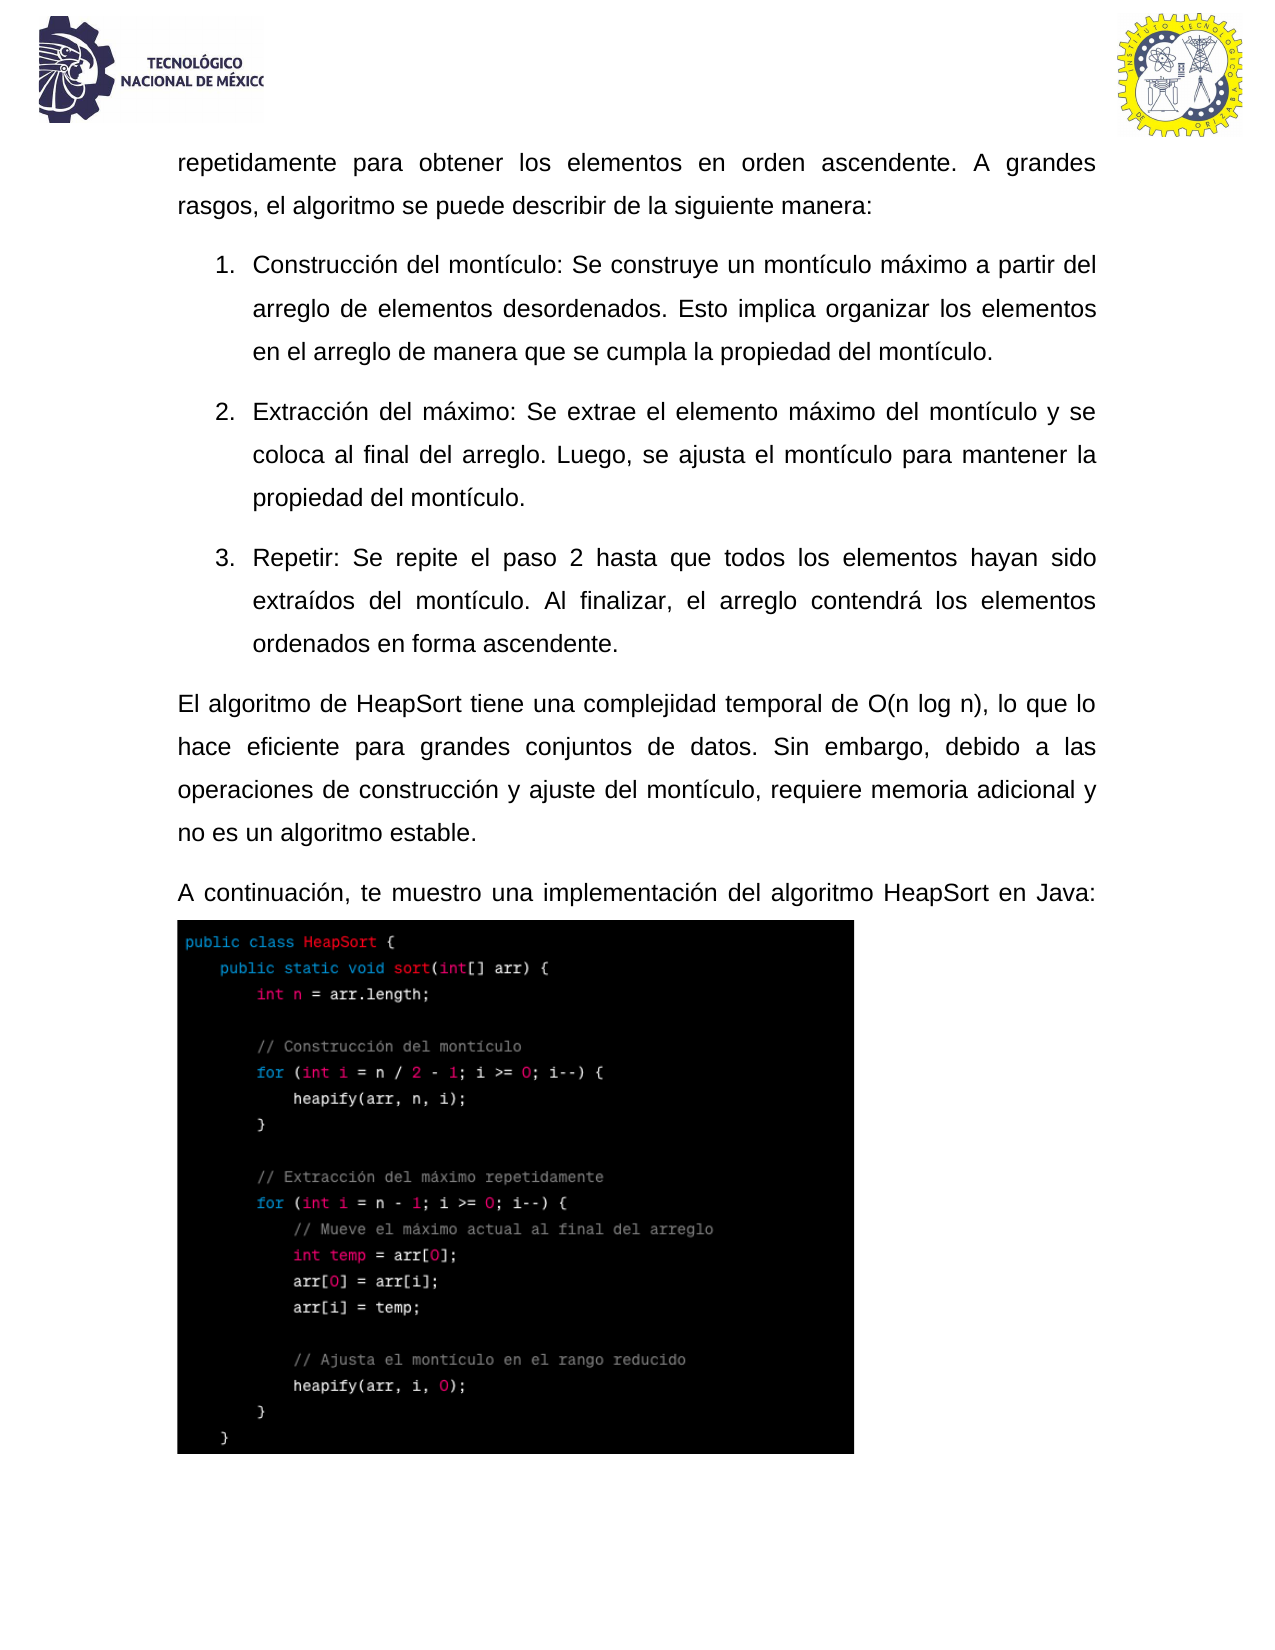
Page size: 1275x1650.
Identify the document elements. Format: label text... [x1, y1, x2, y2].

picture [38, 16, 264, 123]
list Repetir: Se repite el paso 2 hasta que todos los elementos hayan sido extraídos del montículo. Al finalizar, el arreglo contendrá los elementos ordenados en forma ascendente. [215, 543, 1098, 658]
picture [1117, 13, 1243, 137]
list Extracción del máximo: Se extrae el elemento máximo del montículo y se coloca al final del arreglo. Luego, se ajusta el montículo para mantener la propiedad del montículo. [215, 397, 1098, 512]
list Construcción del montículo: Se construye un montículo máximo a partir del arreglo de elementos desordenados. Esto implica organizar los elementos en el arreglo de manera que se cumpla la propiedad del montículo. [215, 251, 1098, 366]
text El algoritmo de HeapSort tiene una complejidad temporal de O(n log n), lo que lo hace eficiente para grandes conjuntos de datos. Sin embargo, debido a las operaciones de construcción y ajuste del montículo, requiere memoria adicional y no es un algoritmo estable. [177, 689, 1098, 847]
picture [177, 920, 855, 1454]
